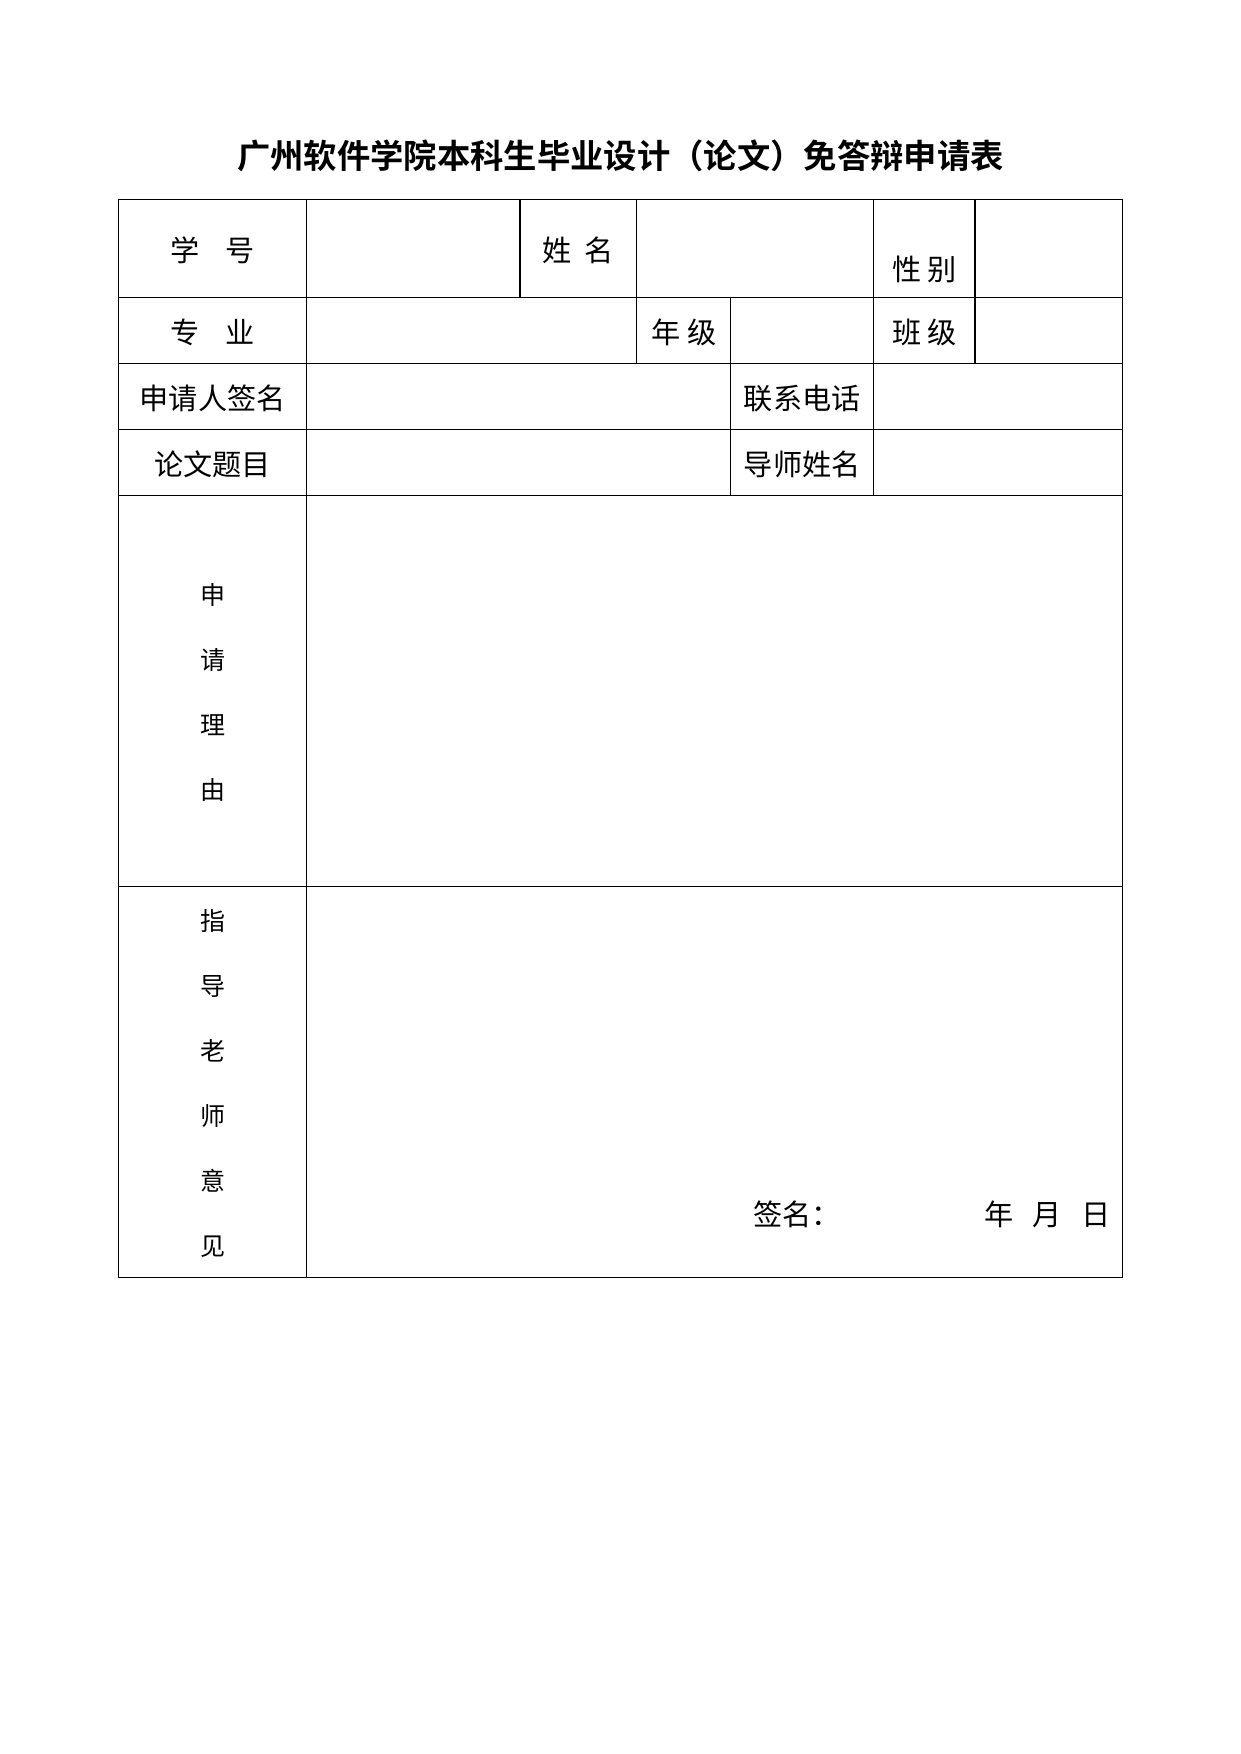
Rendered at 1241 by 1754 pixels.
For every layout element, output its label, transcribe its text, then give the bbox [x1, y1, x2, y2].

table_cell [731, 298, 873, 363]
table_header [307, 200, 519, 297]
table_cell [307, 298, 636, 363]
table_cell 申请人签名 [119, 364, 306, 429]
table_cell [307, 364, 730, 429]
table_cell 指 导 老 师 意 见 [119, 887, 306, 1277]
table_cell 联系电话 [731, 364, 873, 429]
table_cell 申 请 理 由 [119, 496, 306, 886]
table_cell [874, 364, 1122, 429]
table_header 学 号 [119, 200, 306, 297]
table_cell [307, 430, 730, 495]
table_cell 签名： 年 月 日 [307, 887, 1122, 1277]
table_cell 论文题目 [119, 430, 306, 495]
table_cell 班 级 [874, 298, 974, 363]
table_cell [976, 298, 1122, 363]
table_cell [874, 430, 1122, 495]
table_header 姓 名 [521, 200, 636, 297]
table_cell 导师姓名 [731, 430, 873, 495]
text 广州软件学院本科生毕业设计（论文）免答辩申请表 [118, 121, 1122, 186]
table_header [637, 200, 873, 297]
table_cell 年 级 [637, 298, 730, 363]
table_cell [307, 496, 1122, 886]
table_cell 专 业 [119, 298, 306, 363]
table_header 性 别 [874, 200, 974, 297]
table_header [976, 200, 1122, 297]
